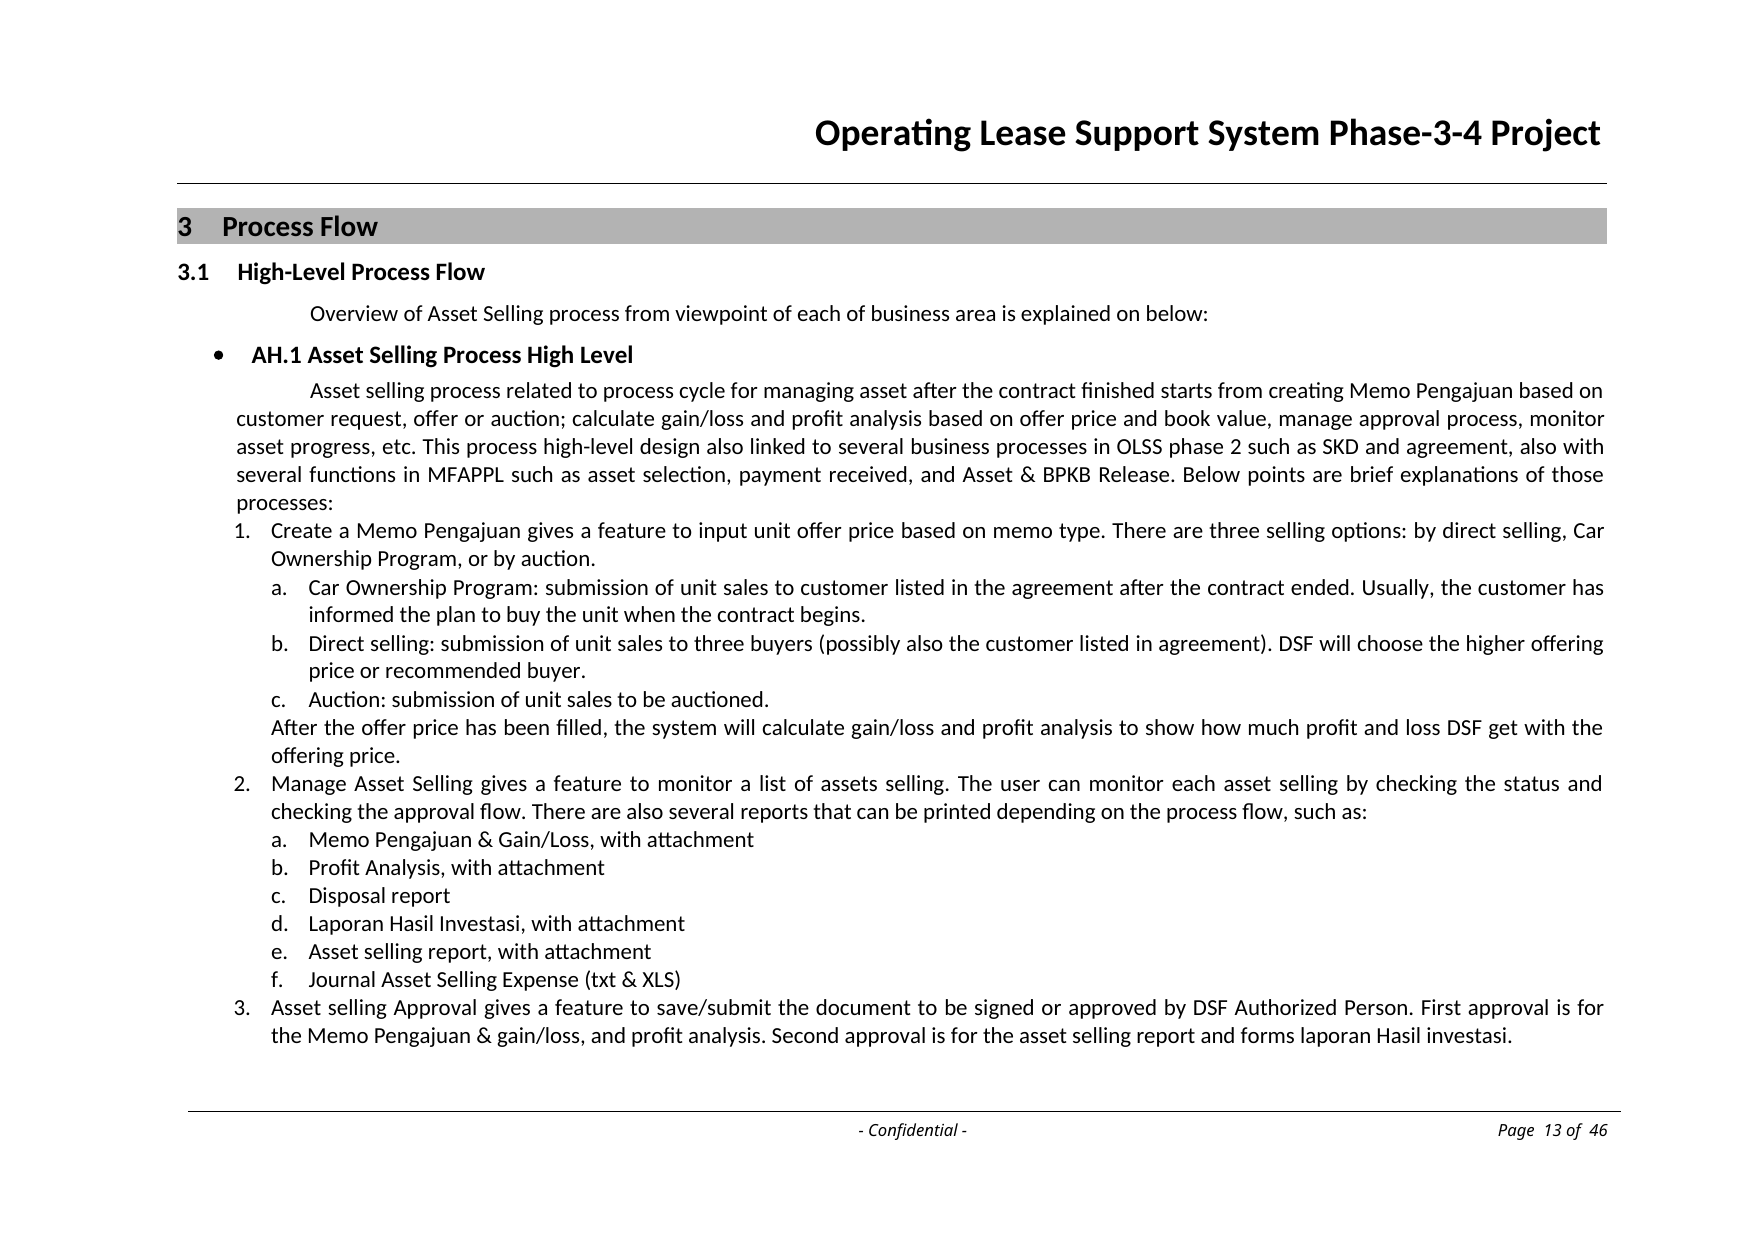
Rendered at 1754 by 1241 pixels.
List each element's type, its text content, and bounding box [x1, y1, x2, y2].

list After the offer price has been filled, the system will calculate gain/loss and profit analysis to show how much profit and loss DSF get with the offering price. [271, 713, 1607, 769]
subtitle High-Level Process Flow [177, 256, 1607, 287]
list Journal Asset Selling Expense (txt & XLS) [271, 965, 1607, 993]
list Asset selling report, with attachment [271, 937, 1607, 965]
text AH.1 Asset Selling Process High Level [214, 340, 1607, 370]
list Car Ownership Program: submission of unit sales to customer listed in the agreement after the contract ended. Usually, the customer has informed the plan to buy the unit when the contract begins. [271, 573, 1607, 629]
list Memo Pengajuan & Gain/Loss, with attachment [271, 825, 1607, 853]
list Disposal report [271, 881, 1607, 909]
subtitle Process Flow [177, 208, 1607, 244]
list Laporan Hasil Investasi, with attachment [271, 909, 1607, 937]
list Profit Analysis, with attachment [271, 853, 1607, 881]
list Auction: submission of unit sales to be auctioned. [271, 685, 1607, 713]
list Manage Asset Selling gives a feature to monitor a list of assets selling. The user can monitor each asset selling by checking the status and checking the approval flow. There are also several reports that can be printed depending on the process flow, such as: [233, 769, 1607, 825]
list Create a Memo Pengajuan gives a feature to input unit offer price based on memo type. There are three selling options: by direct selling, Car Ownership Program, or by auction. [233, 517, 1607, 573]
text Asset selling process related to process cycle for managing asset after the contract finished starts from creating Memo Pengajuan based on customer request, offer or auction; calculate gain/loss and profit analysis based on offer price and book value, manage approval process, monitor asset progress, etc. This process high-level design also linked to several business processes in OLSS phase 2 such as SKD and agreement, also with several functions in MFAPPL such as asset selection, payment received, and Asset & BPKB Release. Below points are brief explanations of those processes: [236, 376, 1607, 517]
text Overview of Asset Selling process from viewpoint of each of business area is explained on below: [236, 299, 1607, 327]
list Asset selling Approval gives a feature to save/submit the document to be signed or approved by DSF Authorized Person. First approval is for the Memo Pengajuan & gain/loss, and profit analysis. Second approval is for the asset selling report and forms laporan Hasil investasi. [233, 993, 1607, 1049]
list Direct selling: submission of unit sales to three buyers (possibly also the customer listed in agreement). DSF will choose the higher offering price or recommended buyer. [271, 629, 1607, 685]
